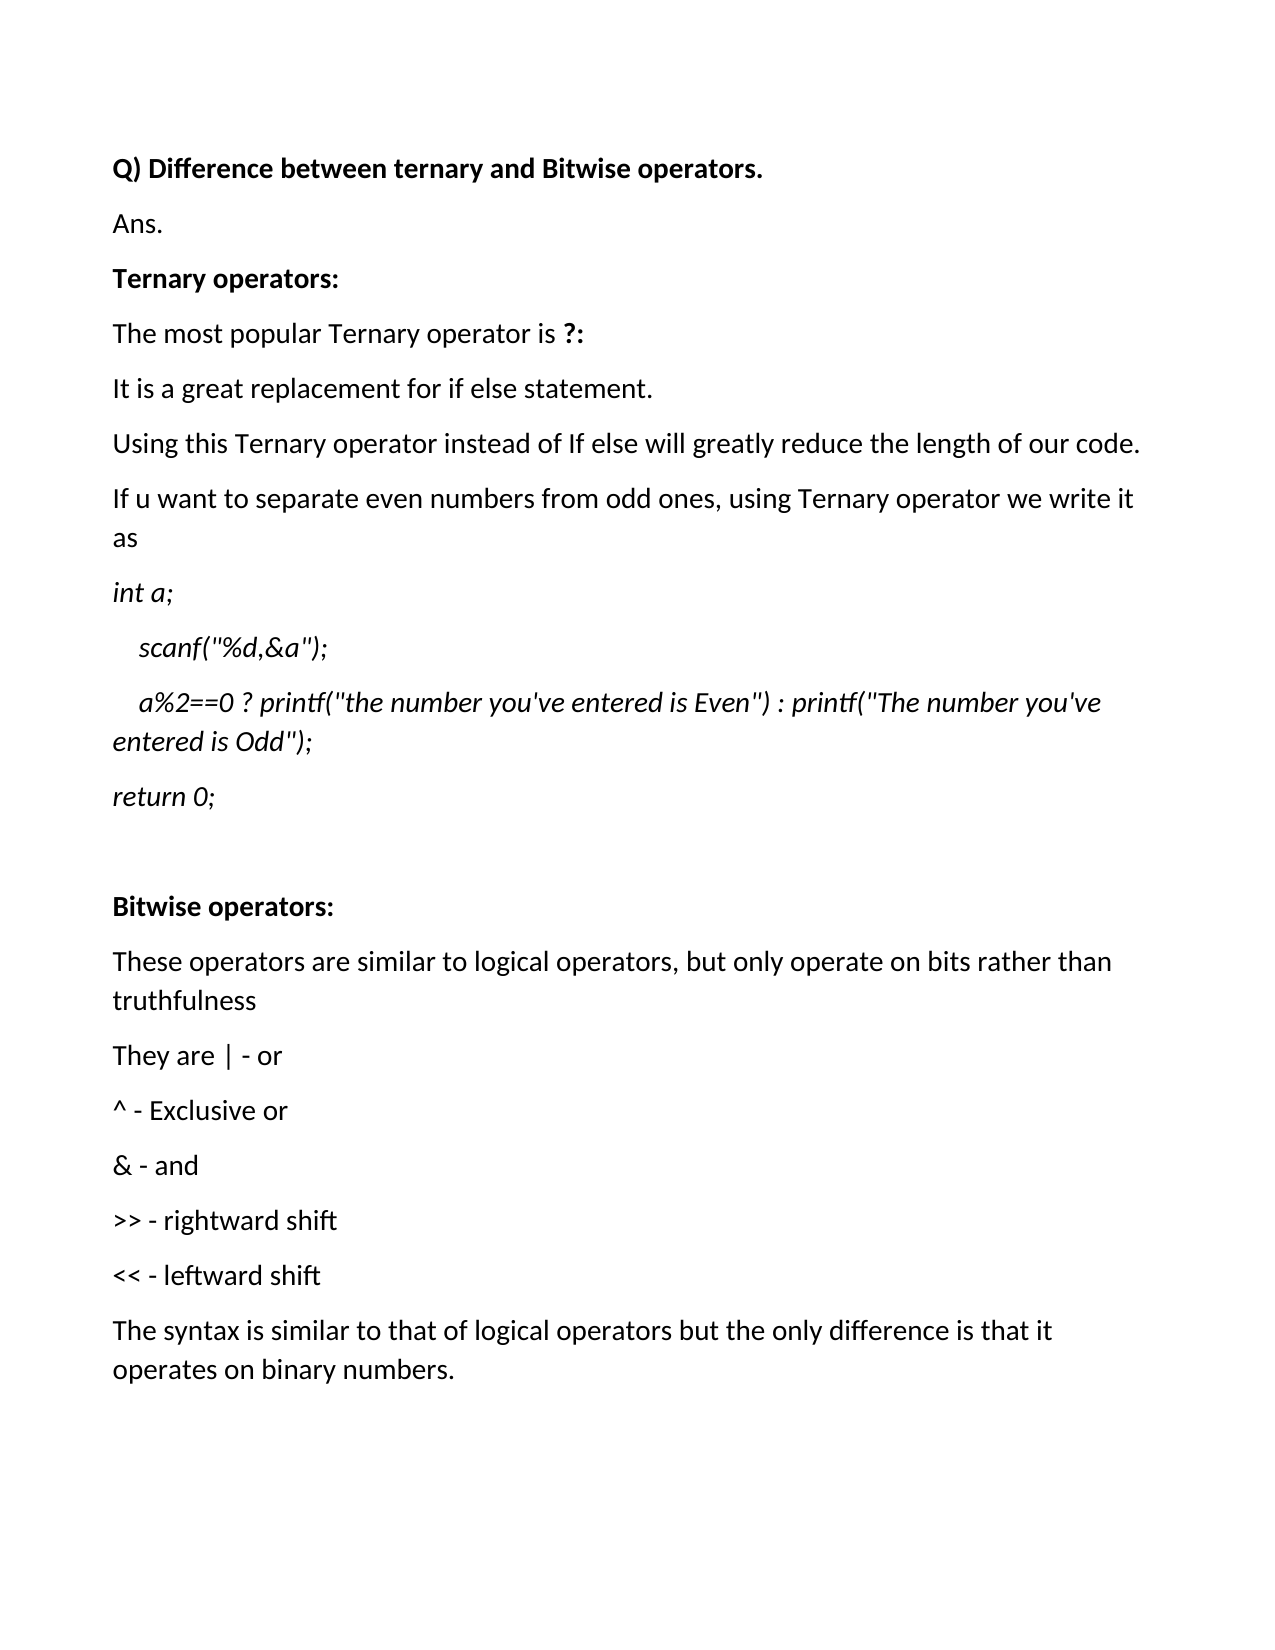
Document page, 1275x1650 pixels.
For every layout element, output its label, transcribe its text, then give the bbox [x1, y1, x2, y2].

text The most popular Ternary operator is ?: [112, 315, 1162, 351]
text Using this Ternary operator instead of If else will greatly reduce the length of our code. [112, 426, 1162, 461]
text scanf("%d,&a"); [112, 629, 1162, 665]
text a%2==0 ? printf("the number you've entered is Even") : printf("The number you've entered is Odd"); [112, 684, 1162, 758]
text It is a great replacement for if else statement. [112, 370, 1162, 406]
text The syntax is similar to that of logical operators but the only difference is that it operates on binary numbers. [112, 1312, 1162, 1386]
text << - leftward shift [112, 1257, 1162, 1293]
text Bitwise operators: [112, 888, 1162, 924]
text Q) Difference between ternary and Bitwise operators. [112, 150, 1162, 186]
text int a; [112, 574, 1162, 610]
text They are | - or [112, 1037, 1162, 1072]
text return 0; [112, 778, 1162, 813]
text ^ - Exclusive or [112, 1092, 1162, 1127]
text These operators are similar to logical operators, but only operate on bits rather than truthfulness [112, 943, 1162, 1017]
text Ans. [112, 205, 1162, 241]
text >> - rightward shift [112, 1202, 1162, 1238]
text & - and [112, 1147, 1162, 1183]
text Ternary operators: [112, 260, 1162, 296]
text If u want to separate even numbers from odd ones, using Ternary operator we write it as [112, 481, 1162, 555]
